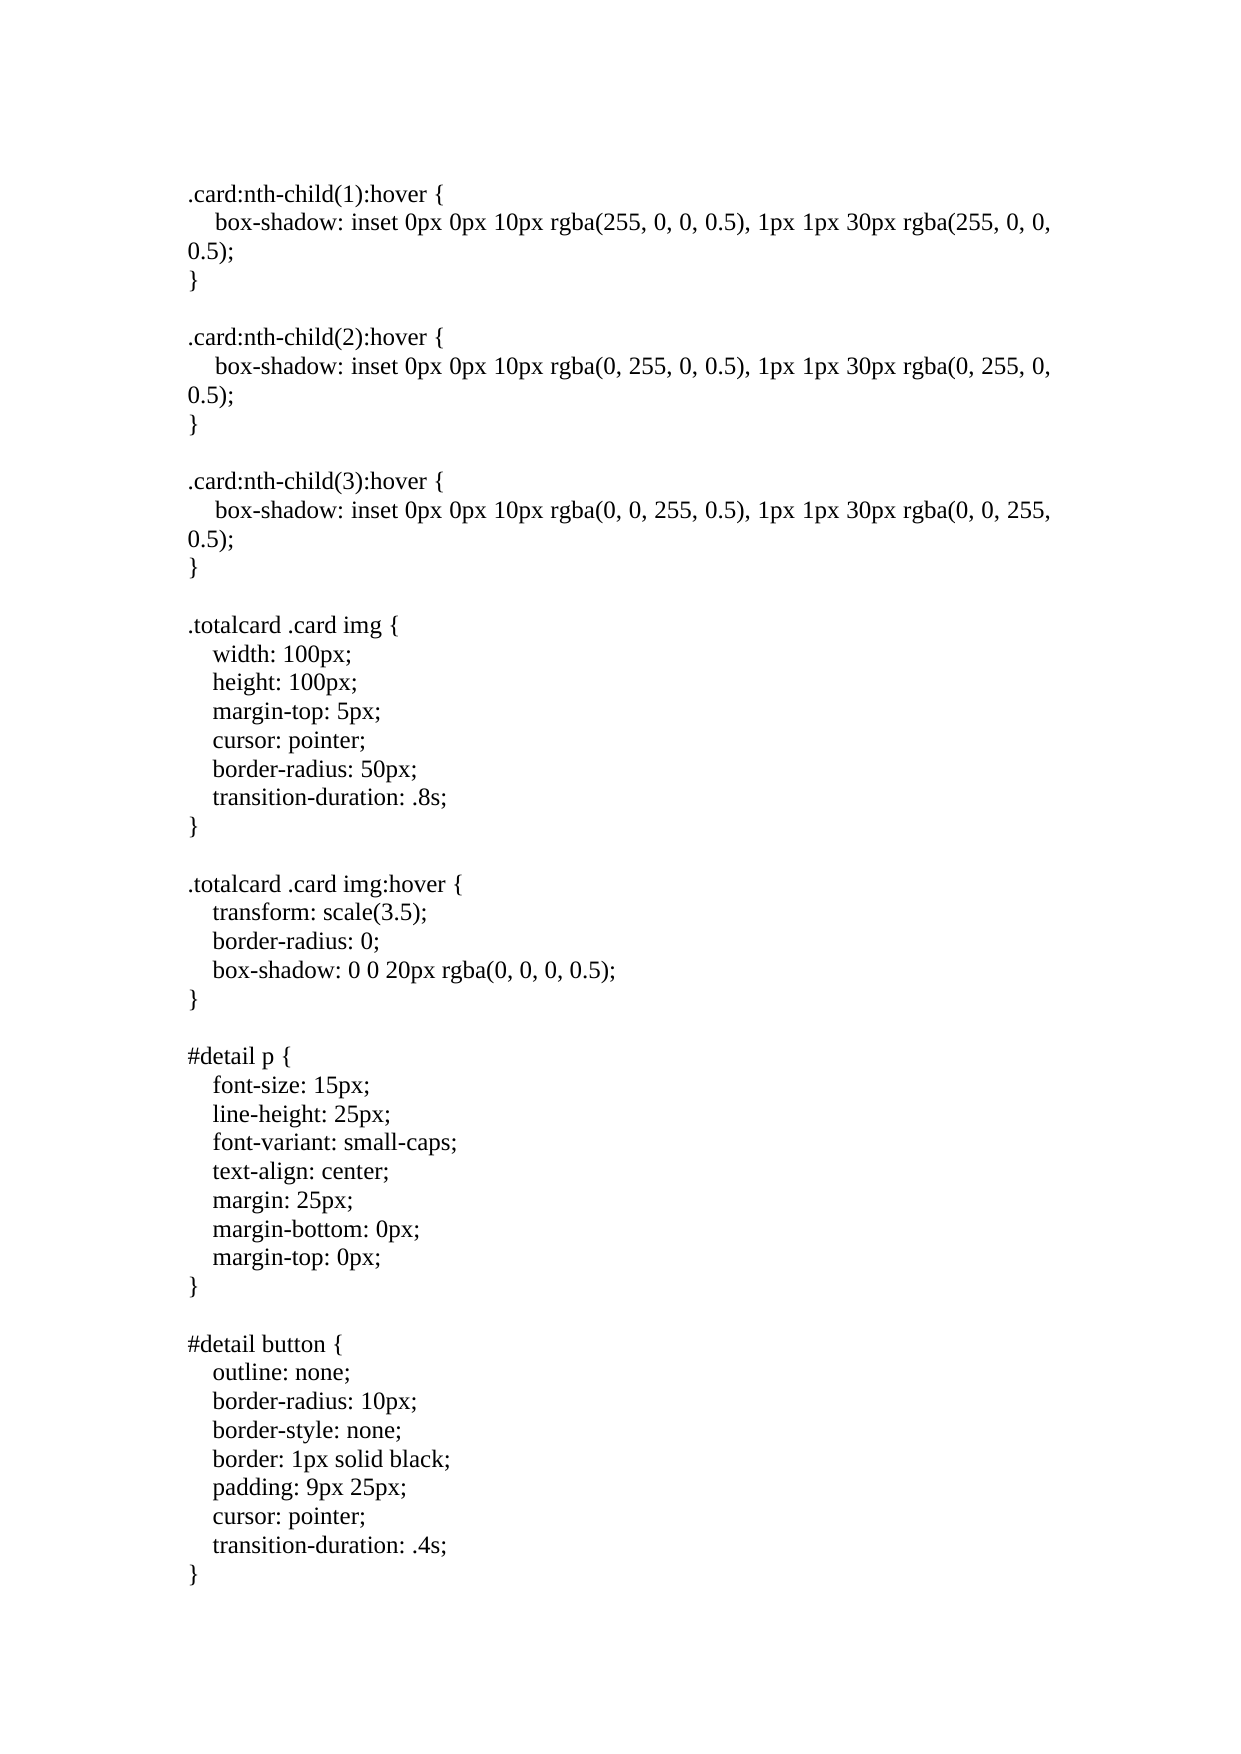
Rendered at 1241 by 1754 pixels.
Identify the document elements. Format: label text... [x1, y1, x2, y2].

text border: 1px solid black; [187, 1444, 1053, 1472]
text transition-duration: .8s; [187, 782, 1053, 811]
text margin-bottom: 0px; [187, 1214, 1053, 1242]
text cursor: pointer; [187, 1501, 1053, 1530]
text } [187, 1271, 1053, 1300]
text box-shadow: inset 0px 0px 10px rgba(0, 255, 0, 0.5), 1px 1px 30px rgba(0, 255, 0, 0.5); [187, 351, 1053, 409]
text border-radius: 0; [187, 926, 1053, 955]
text .card:nth-child(3):hover { [187, 466, 1053, 495]
text transform: scale(3.5); [187, 897, 1053, 926]
text } [187, 1559, 1053, 1587]
text margin: 25px; [187, 1185, 1053, 1214]
text box-shadow: 0 0 20px rgba(0, 0, 0, 0.5); [187, 955, 1053, 984]
text margin-top: 5px; [187, 696, 1053, 725]
text padding: 9px 25px; [187, 1472, 1053, 1501]
text } [187, 265, 1053, 294]
text border-style: none; [187, 1415, 1053, 1444]
text font-variant: small-caps; [187, 1127, 1053, 1156]
text } [187, 984, 1053, 1012]
text box-shadow: inset 0px 0px 10px rgba(255, 0, 0, 0.5), 1px 1px 30px rgba(255, 0, 0, 0.5); [187, 207, 1053, 265]
text .card:nth-child(2):hover { [187, 322, 1053, 351]
text box-shadow: inset 0px 0px 10px rgba(0, 0, 255, 0.5), 1px 1px 30px rgba(0, 0, 255, 0.5); [187, 495, 1053, 552]
text height: 100px; [187, 667, 1053, 696]
text font-size: 15px; [187, 1070, 1053, 1099]
text border-radius: 10px; [187, 1386, 1053, 1415]
text line-height: 25px; [187, 1099, 1053, 1127]
text outline: none; [187, 1357, 1053, 1386]
text } [187, 811, 1053, 840]
text #detail p { [187, 1041, 1053, 1070]
text cursor: pointer; [187, 725, 1053, 754]
text border-radius: 50px; [187, 754, 1053, 782]
text transition-duration: .4s; [187, 1530, 1053, 1559]
text margin-top: 0px; [187, 1242, 1053, 1271]
text } [187, 552, 1053, 581]
text } [187, 409, 1053, 437]
text .card:nth-child(1):hover { [187, 179, 1053, 207]
text #detail button { [187, 1329, 1053, 1357]
text text-align: center; [187, 1156, 1053, 1185]
text width: 100px; [187, 639, 1053, 667]
text .totalcard .card img:hover { [187, 869, 1053, 897]
text .totalcard .card img { [187, 610, 1053, 639]
